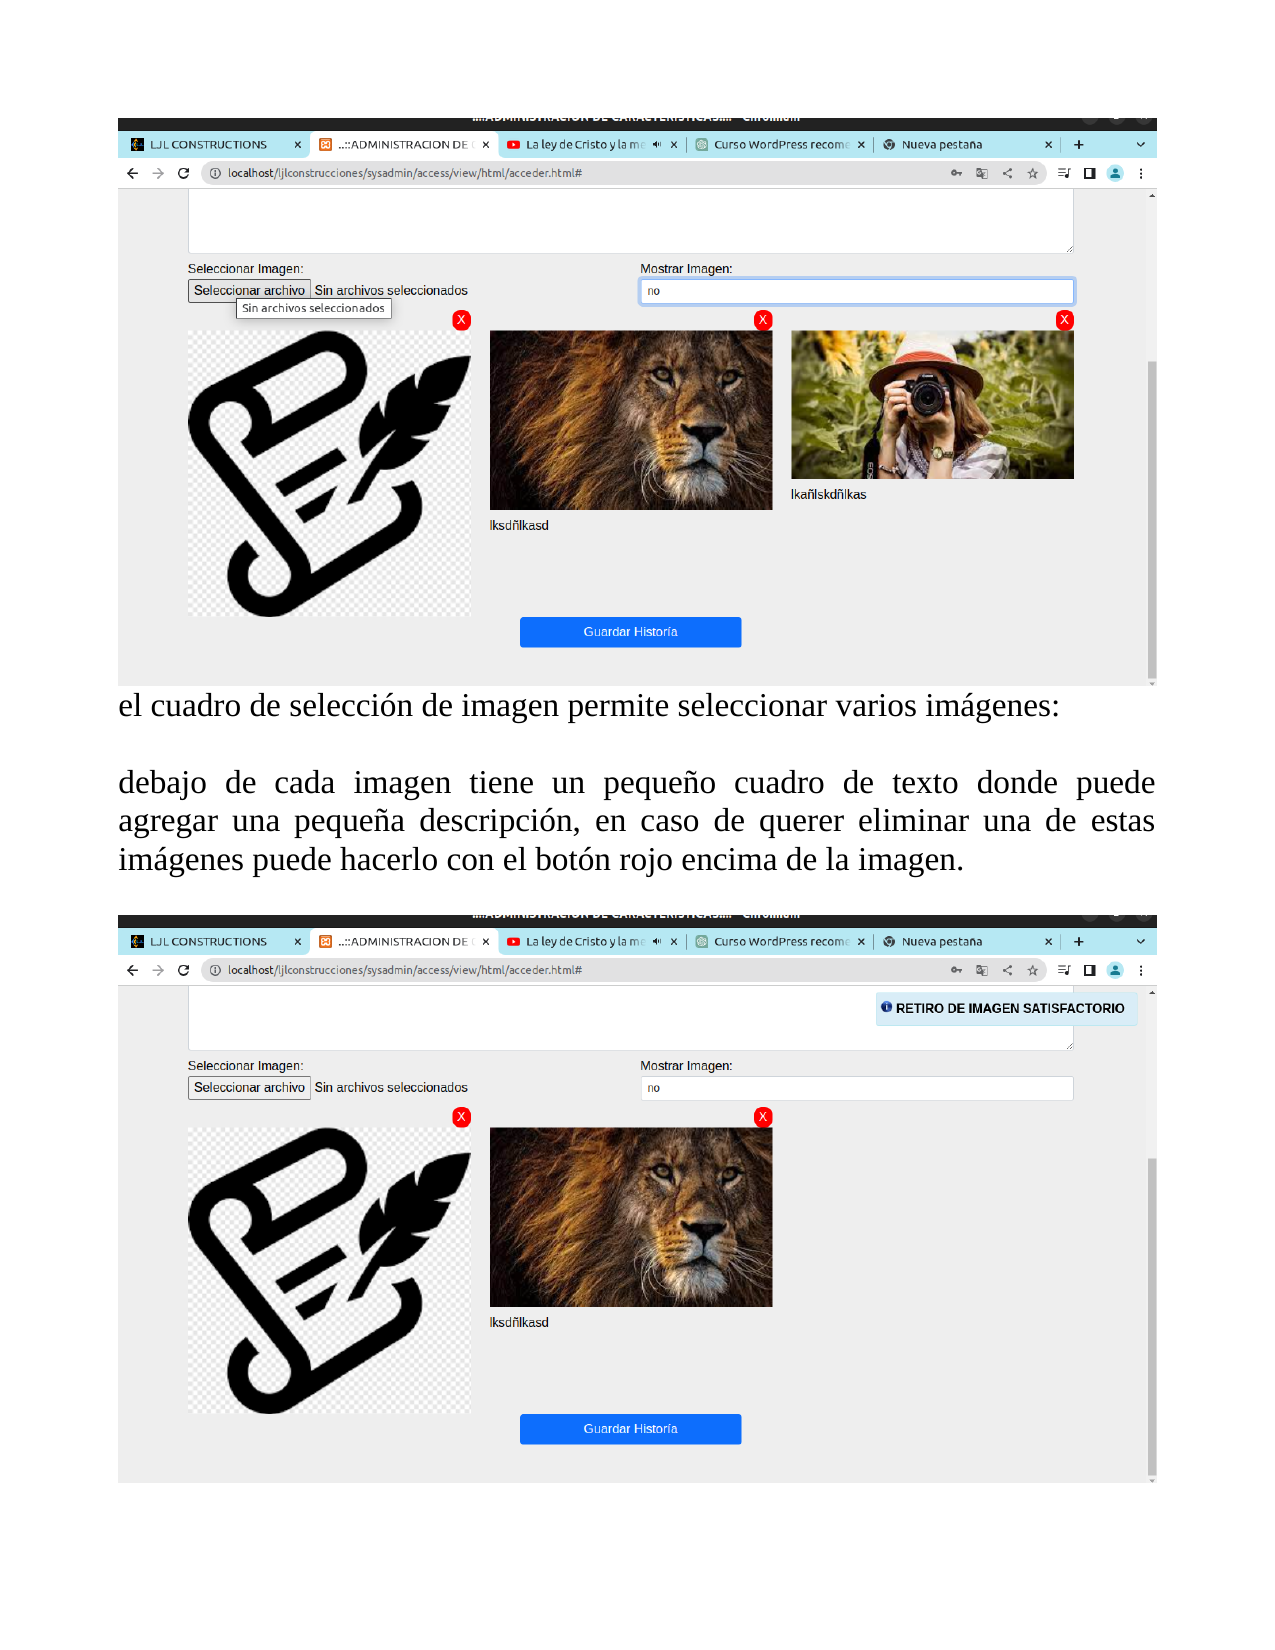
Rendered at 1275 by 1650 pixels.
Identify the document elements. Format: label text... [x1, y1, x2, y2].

picture [118, 915, 1157, 1483]
text el cuadro de selección de imagen permite seleccionar varios imágenes: [118, 686, 1157, 724]
picture [118, 118, 1157, 686]
text debajo de cada imagen tiene un pequeño cuadro de texto donde puede agregar una pequeña descripción, en caso de querer eliminar una de estas imágenes puede hacerlo con el botón rojo encima de la imagen. [118, 762, 1157, 877]
